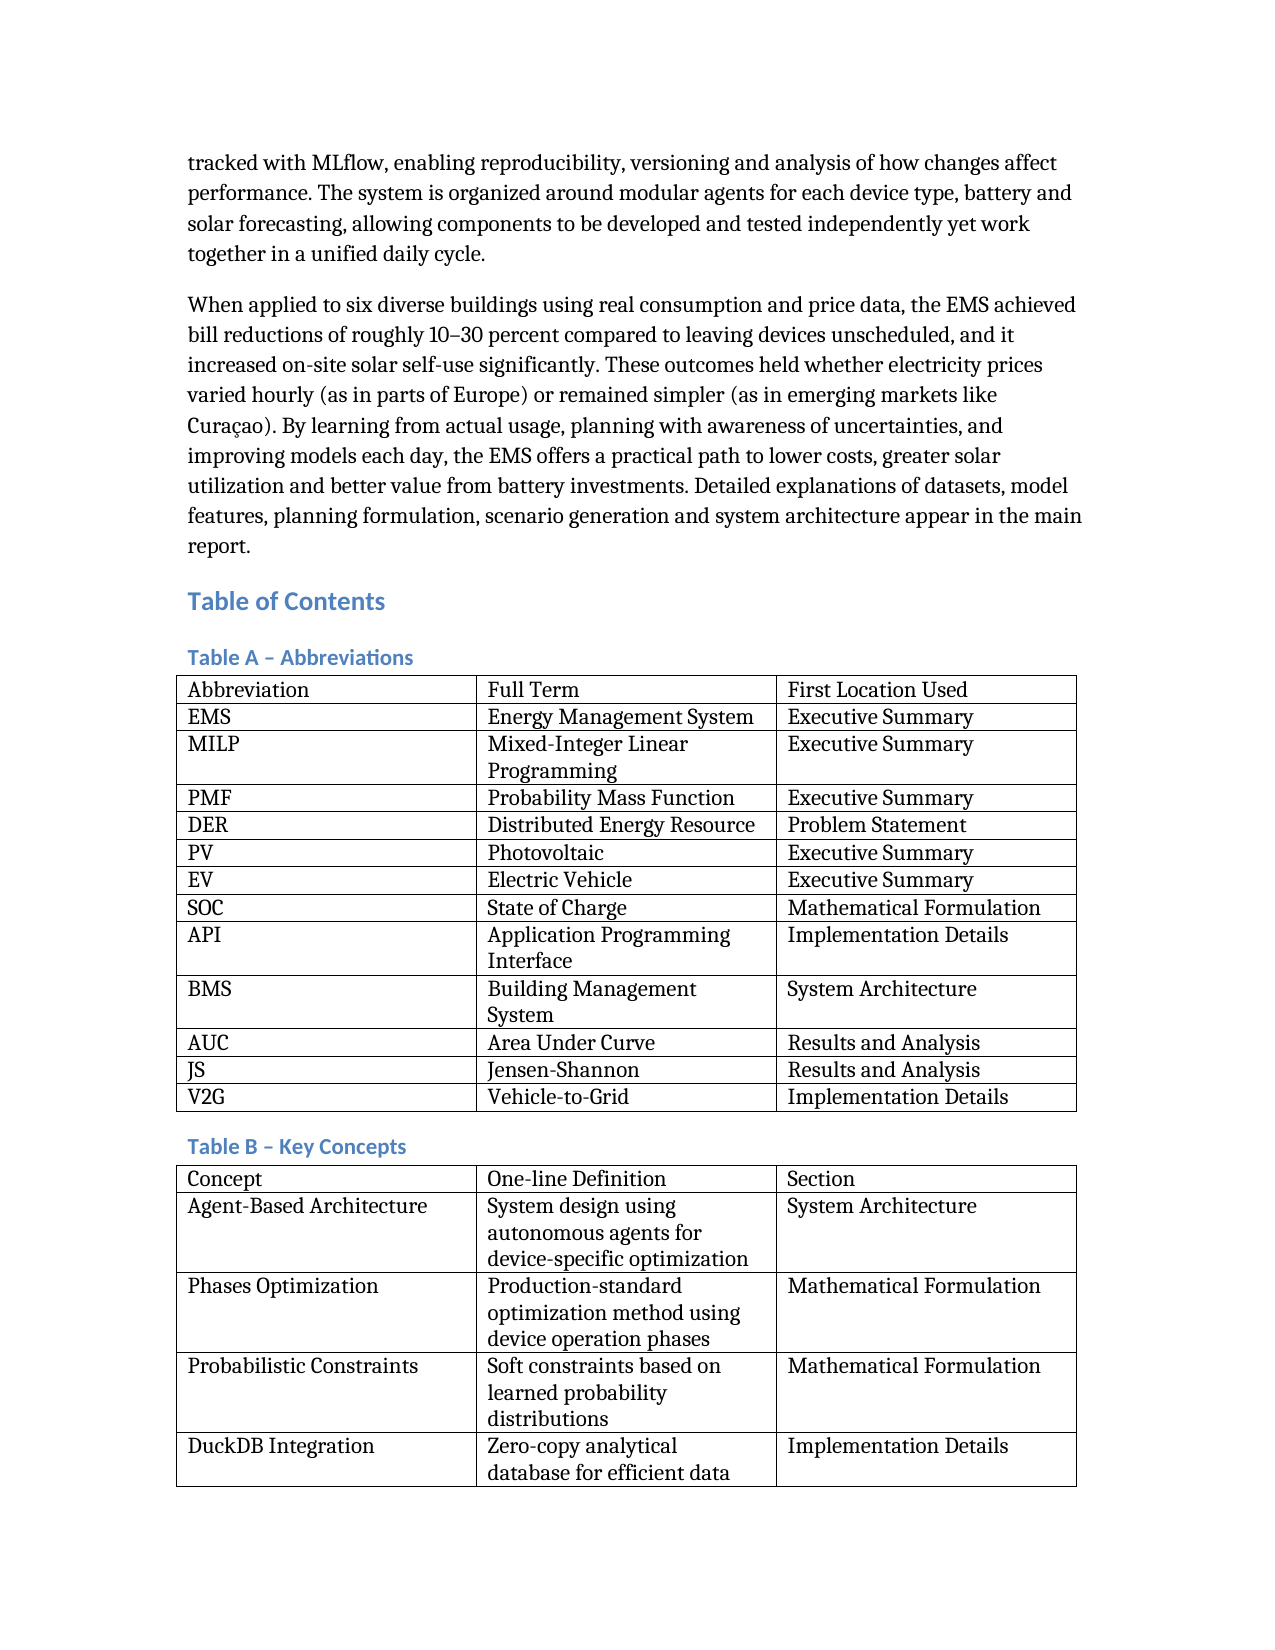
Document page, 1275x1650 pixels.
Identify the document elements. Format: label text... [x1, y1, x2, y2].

table_cell Mathematical Formulation [777, 1273, 1076, 1352]
table_cell Jensen-Shannon [477, 1057, 776, 1083]
subtitle Table of Contents [187, 584, 1087, 617]
table_cell EMS [177, 704, 476, 730]
table_cell Results and Analysis [777, 1029, 1076, 1056]
table_header Abbreviation [177, 676, 476, 703]
table_cell Phases Optimization [177, 1273, 476, 1352]
table_cell System Architecture [777, 976, 1076, 1028]
subtitle Table B – Key Concepts [187, 1132, 1087, 1160]
table_cell EV [177, 867, 476, 893]
table_cell System design using autonomous agents for device-specific optimization [477, 1193, 776, 1272]
table_cell Probabilistic Constraints [177, 1353, 476, 1432]
table_cell System Architecture [777, 1193, 1076, 1272]
table_cell Building Management System [477, 976, 776, 1028]
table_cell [477, 1433, 776, 1486]
table_cell V2G [177, 1084, 476, 1111]
table_cell Executive Summary [777, 704, 1076, 730]
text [187, 150, 1087, 267]
table_cell Vehicle-to-Grid [477, 1084, 776, 1111]
table_cell State of Charge [477, 895, 776, 921]
table_header Section [777, 1166, 1076, 1192]
subtitle Table A – Abbreviations [187, 643, 1087, 671]
table_cell JS [177, 1057, 476, 1083]
table_header Concept [177, 1166, 476, 1192]
table_cell Area Under Curve [477, 1029, 776, 1056]
table_header One-line Definition [477, 1166, 776, 1192]
table_cell Distributed Energy Resource [477, 812, 776, 839]
table_cell Mathematical Formulation [777, 1353, 1076, 1432]
table_cell AUC [177, 1029, 476, 1056]
table_cell Implementation Details [777, 1084, 1076, 1111]
table_cell PV [177, 840, 476, 866]
table_cell Agent-Based Architecture [177, 1193, 476, 1272]
table_cell DuckDB Integration [177, 1433, 476, 1486]
table_cell Mathematical Formulation [777, 895, 1076, 921]
table_cell Probability Mass Function [477, 785, 776, 811]
table_cell Problem Statement [777, 812, 1076, 839]
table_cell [777, 1433, 1076, 1486]
table_cell Production-standard optimization method using device operation phases [477, 1273, 776, 1352]
table_header First Location Used [777, 676, 1076, 703]
text When applied to six diverse buildings using real consumption and price data, the EMS achieved bill reductions of roughly 10–30 percent compared to leaving devices unscheduled, and it increased on-site solar self-use significantly. These outcomes held whether electricity prices varied hourly (as in parts of Europe) or remained simpler (as in emerging markets like Curaçao). By learning from actual usage, planning with awareness of uncertainties, and improving models each day, the EMS offers a practical path to lower costs, greater solar utilization and better value from battery investments. Detailed explanations of datasets, model features, planning formulation, scenario generation and system architecture appear in the main report. [187, 292, 1087, 560]
table_cell Mixed-Integer Linear Programming [477, 731, 776, 784]
table_cell PMF [177, 785, 476, 811]
table_cell Executive Summary [777, 785, 1076, 811]
table_cell Results and Analysis [777, 1057, 1076, 1083]
table_cell Implementation Details [777, 922, 1076, 974]
table_cell SOC [177, 895, 476, 921]
table_cell Electric Vehicle [477, 867, 776, 893]
table_cell Soft constraints based on learned probability distributions [477, 1353, 776, 1432]
table_cell API [177, 922, 476, 974]
table_cell Executive Summary [777, 840, 1076, 866]
table_cell Executive Summary [777, 867, 1076, 893]
table_cell Executive Summary [777, 731, 1076, 784]
table_cell BMS [177, 976, 476, 1028]
table_header Full Term [477, 676, 776, 703]
table_cell MILP [177, 731, 476, 784]
table_cell DER [177, 812, 476, 839]
table_cell Energy Management System [477, 704, 776, 730]
table_cell Application Programming Interface [477, 922, 776, 974]
table_cell Photovoltaic [477, 840, 776, 866]
